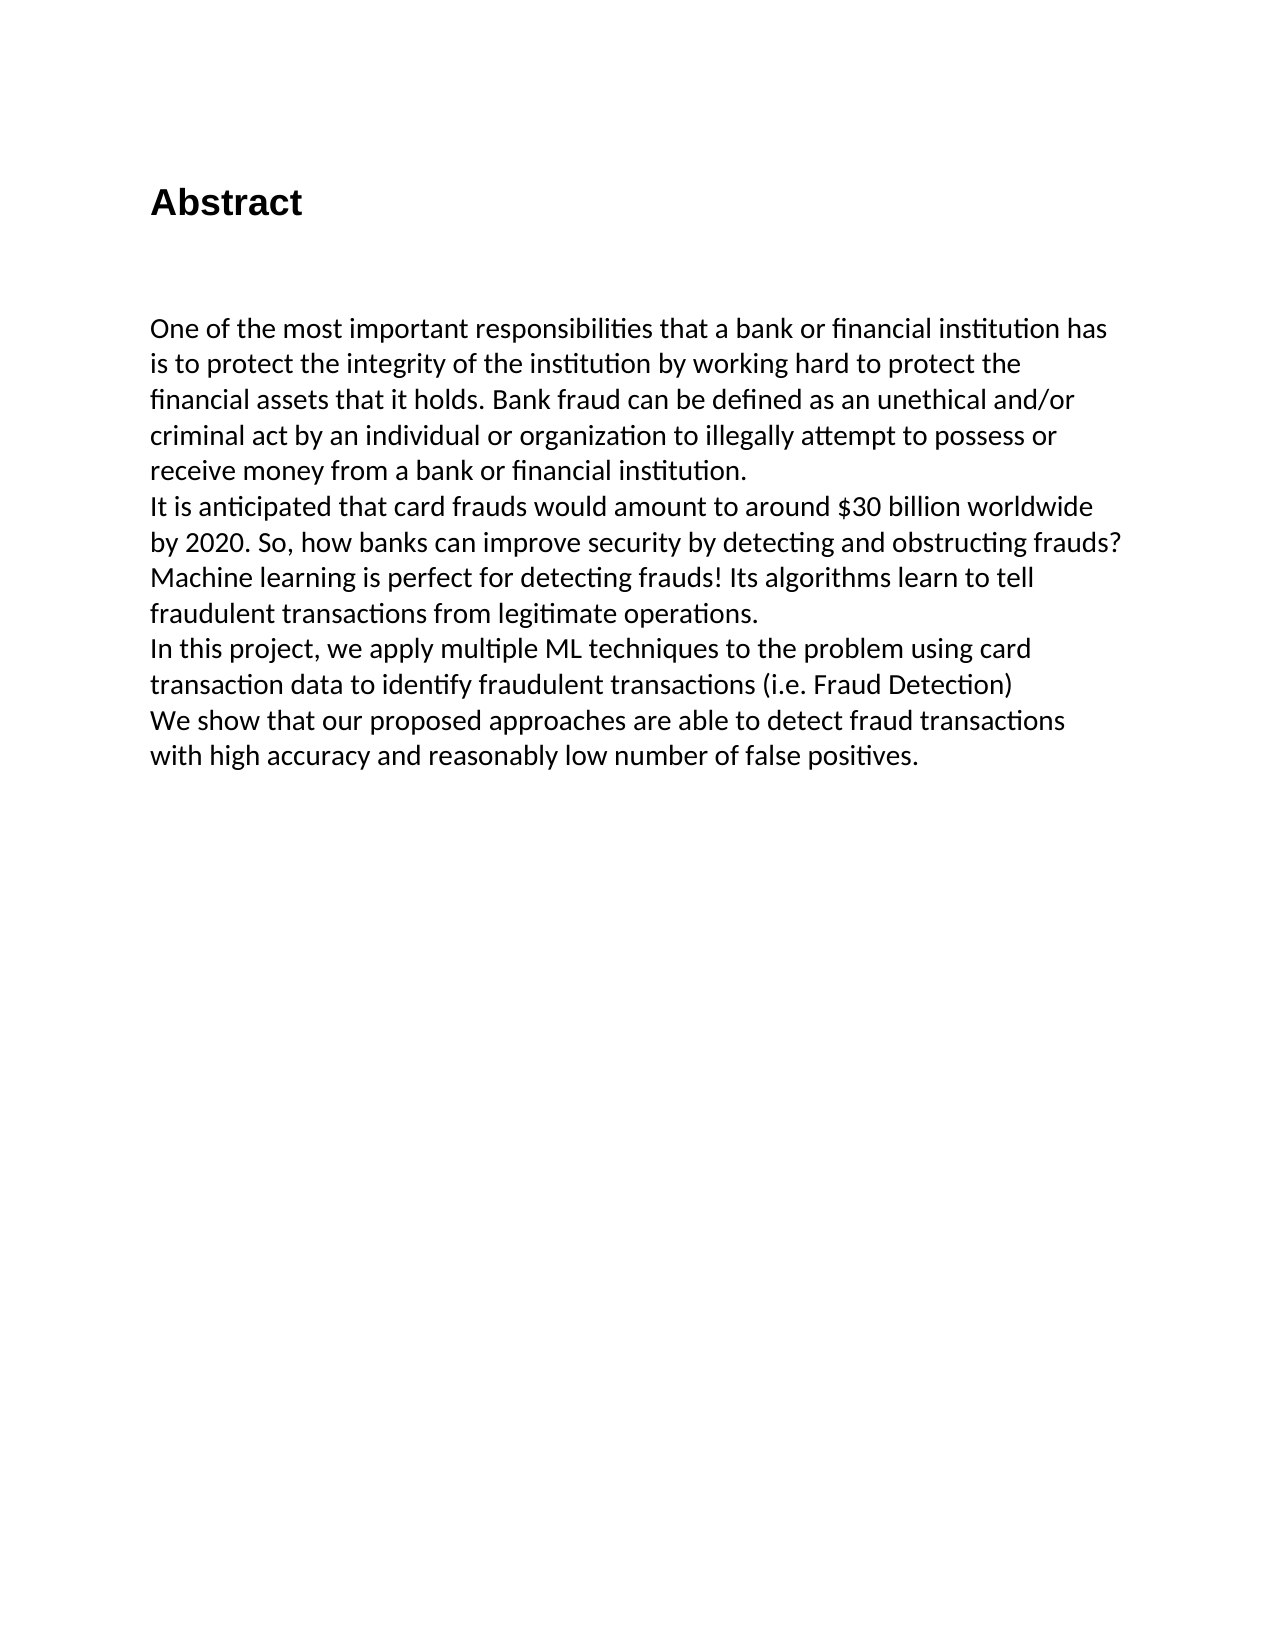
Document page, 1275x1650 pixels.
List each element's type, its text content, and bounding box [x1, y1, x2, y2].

text It is anticipated that card frauds would amount to around $30 billion worldwide by 2020. So, how banks can improve security by detecting and obstructing frauds? [150, 488, 1125, 559]
text We show that our proposed approaches are able to detect fraud transactions with high accuracy and reasonably low number of false positives. [150, 702, 1125, 773]
text Abstract [150, 181, 1125, 224]
text Machine learning is perfect for detecting frauds! Its algorithms learn to tell fraudulent transactions from legitimate operations. [150, 559, 1125, 631]
text One of the most important responsibilities that a bank or financial institution has is to protect the integrity of the institution by working hard to protect the financial assets that it holds. Bank fraud can be defined as an unethical and/or criminal act by an individual or organization to illegally attempt to possess or receive money from a bank or financial institution. [150, 310, 1125, 488]
text In this project, we apply multiple ML techniques to the problem using card transaction data to identify fraudulent transactions (i.e. Fraud Detection) [150, 631, 1125, 702]
